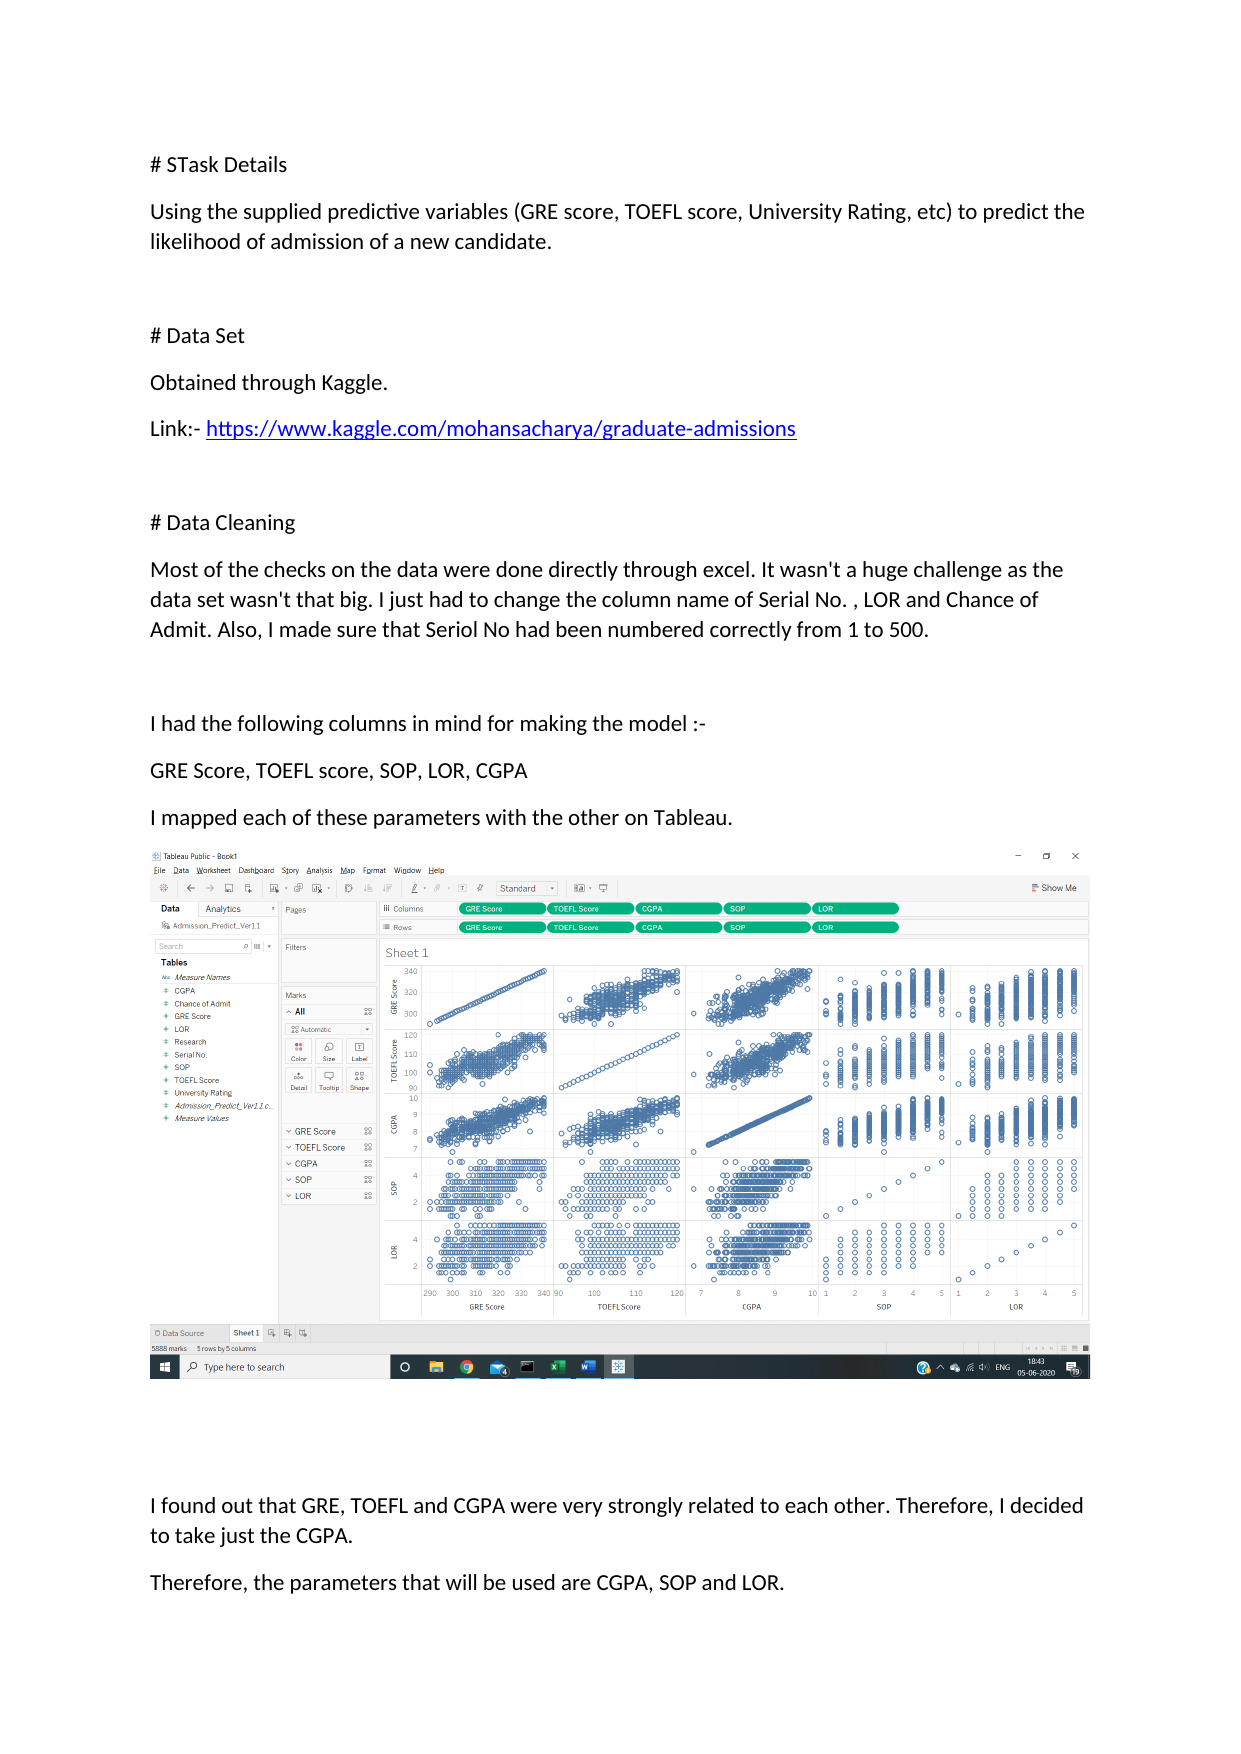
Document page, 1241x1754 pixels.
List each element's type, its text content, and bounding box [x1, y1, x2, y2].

text Link:- https://www.kaggle.com/mohansacharya/graduate-admissions [150, 414, 1090, 443]
text Therefore, the parameters that will be used are CGPA, SOP and LOR. [150, 1568, 1090, 1597]
text I found out that GRE, TOEFL and CGPA were very strongly related to each other. Therefore, I decided to take just the CGPA. [150, 1491, 1090, 1550]
text # Data Cleaning [150, 508, 1090, 536]
text Obtained through Kaggle. [150, 368, 1090, 396]
text I had the following columns in mind for making the model :- [150, 709, 1090, 737]
text # Data Set [150, 321, 1090, 349]
text Using the supplied predictive variables (GRE score, TOEFL score, University Rating, etc) to predict the likelihood of admission of a new candidate. [150, 197, 1090, 255]
text # STask Details [150, 150, 1090, 178]
text Most of the checks on the data were done directly through excel. It wasn't a huge challenge as the data set wasn't that big. I just had to change the column name of Serial No. , LOR and Chance of Admit. Also, I made sure that Seriol No had been numbered correctly from 1 to 500. [150, 555, 1090, 644]
picture [150, 850, 1091, 1379]
text GRE Score, TOEFL score, SOP, LOR, CGPA [150, 756, 1090, 784]
text I mapped each of these parameters with the other on Tableau. [150, 803, 1090, 831]
